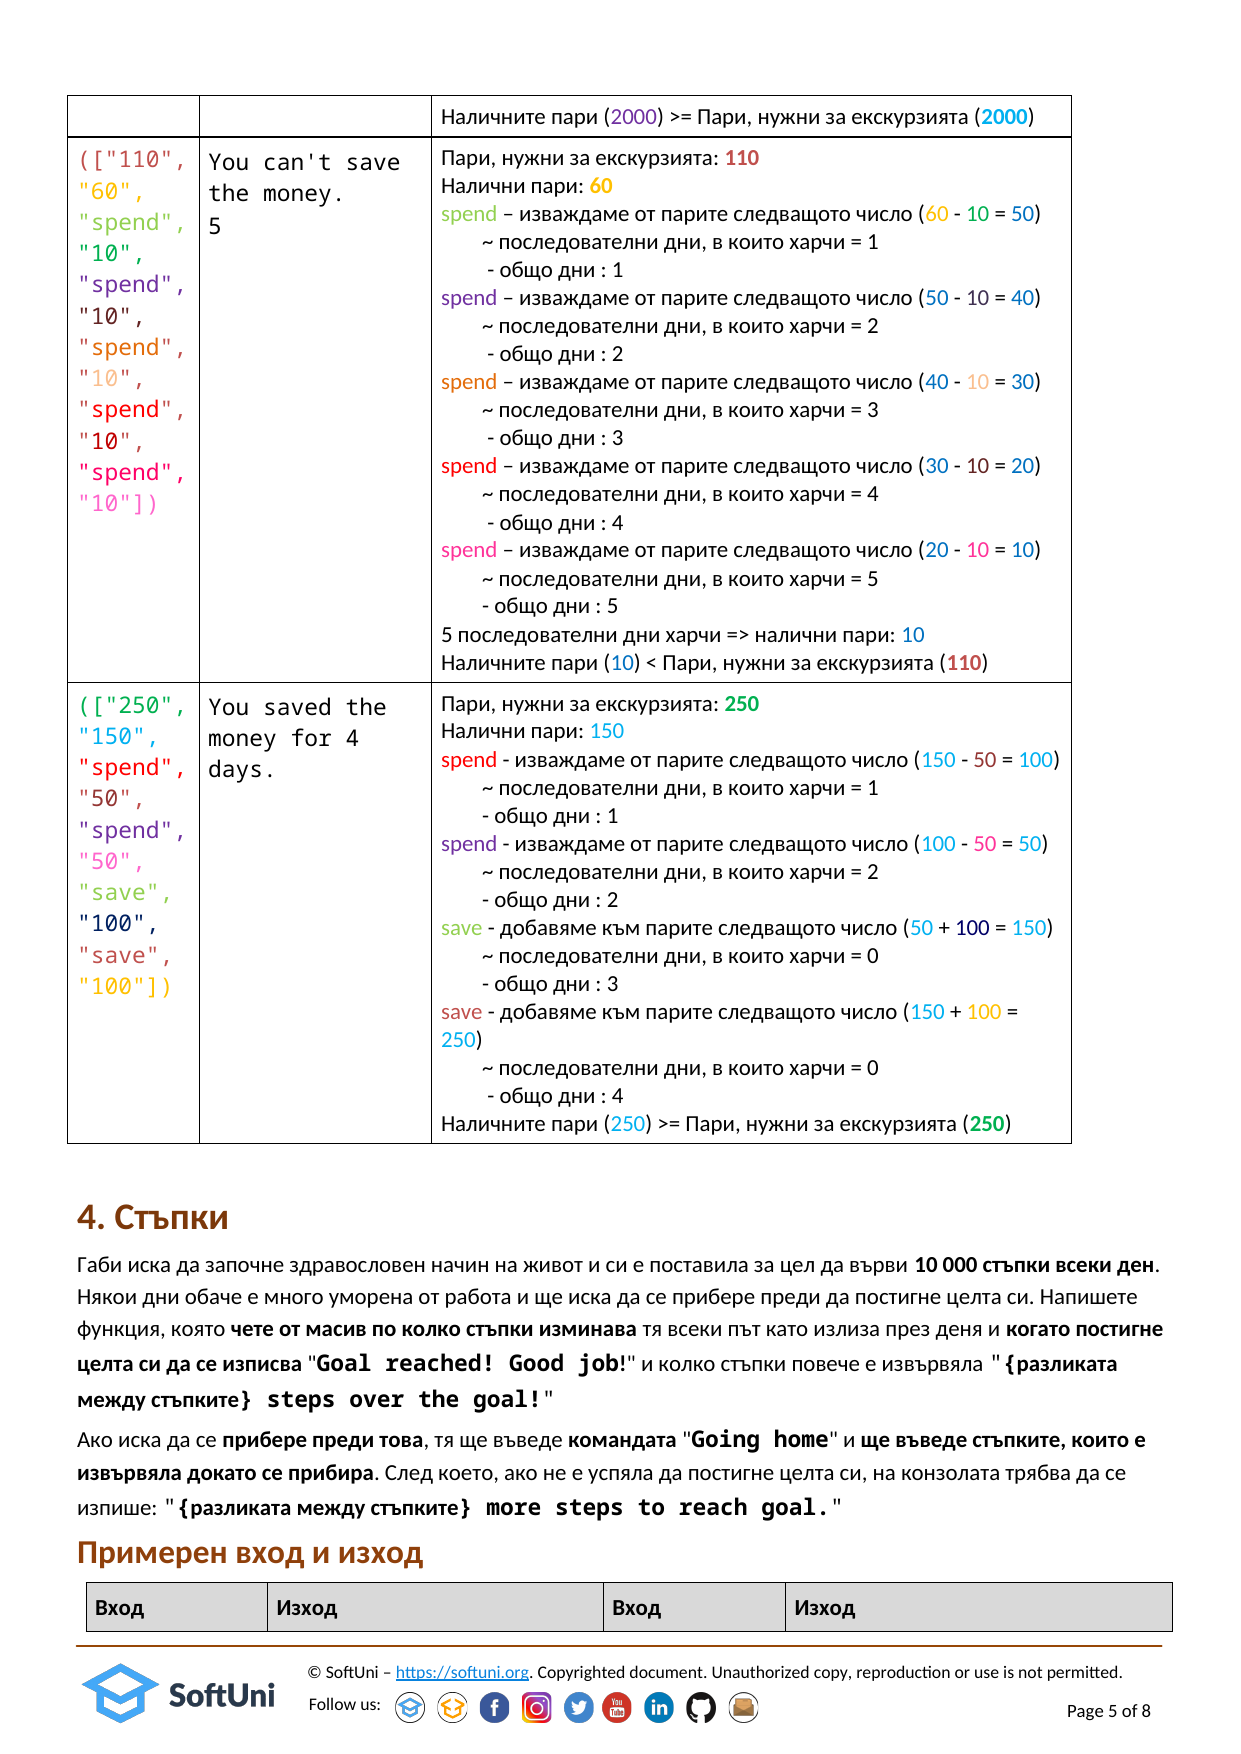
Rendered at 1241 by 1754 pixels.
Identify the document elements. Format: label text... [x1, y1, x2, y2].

picture [644, 1692, 653, 1701]
table_cell (["110", "60", "spend", "10", "spend", "10", "spend", "10", "spend", "10", "spend", "10"]) [68, 138, 199, 682]
table_cell You can't save the money. 5 [200, 138, 431, 682]
picture [395, 1692, 425, 1723]
table_header Вход [604, 1583, 785, 1631]
picture [658, 1705, 667, 1714]
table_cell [200, 96, 431, 136]
table_header Вход [87, 1583, 267, 1631]
table_cell Пари, нужни за екскурзията: 250 Налични пари: 150 spend - изваждаме от парите следващото число (150 - 50 = 100) ~ последователни дни, в които харчи = 1 - общо дни : 1 spend - изваждаме от парите следващото число (100 - 50 = 50) ~ последователни дни, в които харчи = 2 - общо дни : 2 save - добавяме към парите следващото число (50 + 100 = 150) ~ последователни дни, в които харчи = 0 - общо дни : 3 save - добавяме към парите следващото число (150 + 100 = 250) ~ последователни дни, в които харчи = 0 - общо дни : 4 Наличните пари (250) >= Пари, нужни за екскурзията (250) [432, 683, 1071, 1143]
picture [665, 1714, 674, 1723]
table_cell (["250", "150", "spend", "50", "spend", "50", "save", "100", "save", "100"]) [68, 683, 199, 1143]
picture [75, 1658, 281, 1729]
picture [522, 1692, 552, 1723]
table_header Изход [268, 1583, 603, 1631]
text Габи иска да започне здравословен начин на живот и си е поставила за цел да върви 10 000 стъпки всеки ден. Някои дни обаче е много уморена от работа и ще иска да се прибере преди да постигне целта си. Напишете функция, която чете от масив по колко стъпки изминава тя всеки път като излиза през деня и когато постигне целта си да се изписва "Goal reached! Good job!" и колко стъпки повече е извървяла "{разликата между стъпките} steps over the goal!" [77, 1250, 1163, 1414]
picture [437, 1692, 468, 1723]
picture [728, 1692, 759, 1723]
picture [564, 1692, 594, 1723]
table_header Изход [786, 1583, 1172, 1631]
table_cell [432, 96, 1071, 136]
picture [644, 1714, 653, 1723]
picture [479, 1692, 510, 1723]
text Ако иска да се прибере преди това, тя ще въведе командата "Going home" и ще въведе стъпките, които е извървяла докато се прибира. След което, ако не е успяла да постигне целта си, на конзолата трябва да се изпише: "{разликата между стъпките} more steps to reach goal." [77, 1423, 1163, 1522]
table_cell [68, 96, 199, 136]
picture [686, 1692, 716, 1723]
table_cell Пари, нужни за екскурзията: 110 Налични пари: 60 spend – изваждаме от парите следващото число (60 - 10 = 50) ~ последователни дни, в които харчи = 1 - общо дни : 1 spend – изваждаме от парите следващото число (50 - 10 = 40) ~ последователни дни, в които харчи = 2 - общо дни : 2 spend – изваждаме от парите следващото число (40 - 10 = 30) ~ последователни дни, в които харчи = 3 - общо дни : 3 spend – изваждаме от парите следващото число (30 - 10 = 20) ~ последователни дни, в които харчи = 4 - общо дни : 4 spend – изваждаме от парите следващото число (20 - 10 = 10) ~ последователни дни, в които харчи = 5 - общо дни : 5 5 последователни дни харчи => налични пари: 10 Наличните пари (10) < Пари, нужни за екскурзията (110) [432, 138, 1071, 682]
subtitle Примерен вход и изход [77, 1531, 1163, 1572]
subtitle 4. Стъпки [77, 1193, 1163, 1239]
picture [665, 1692, 674, 1701]
picture [602, 1692, 632, 1723]
table_cell You saved the money for 4 days. [200, 683, 431, 1143]
